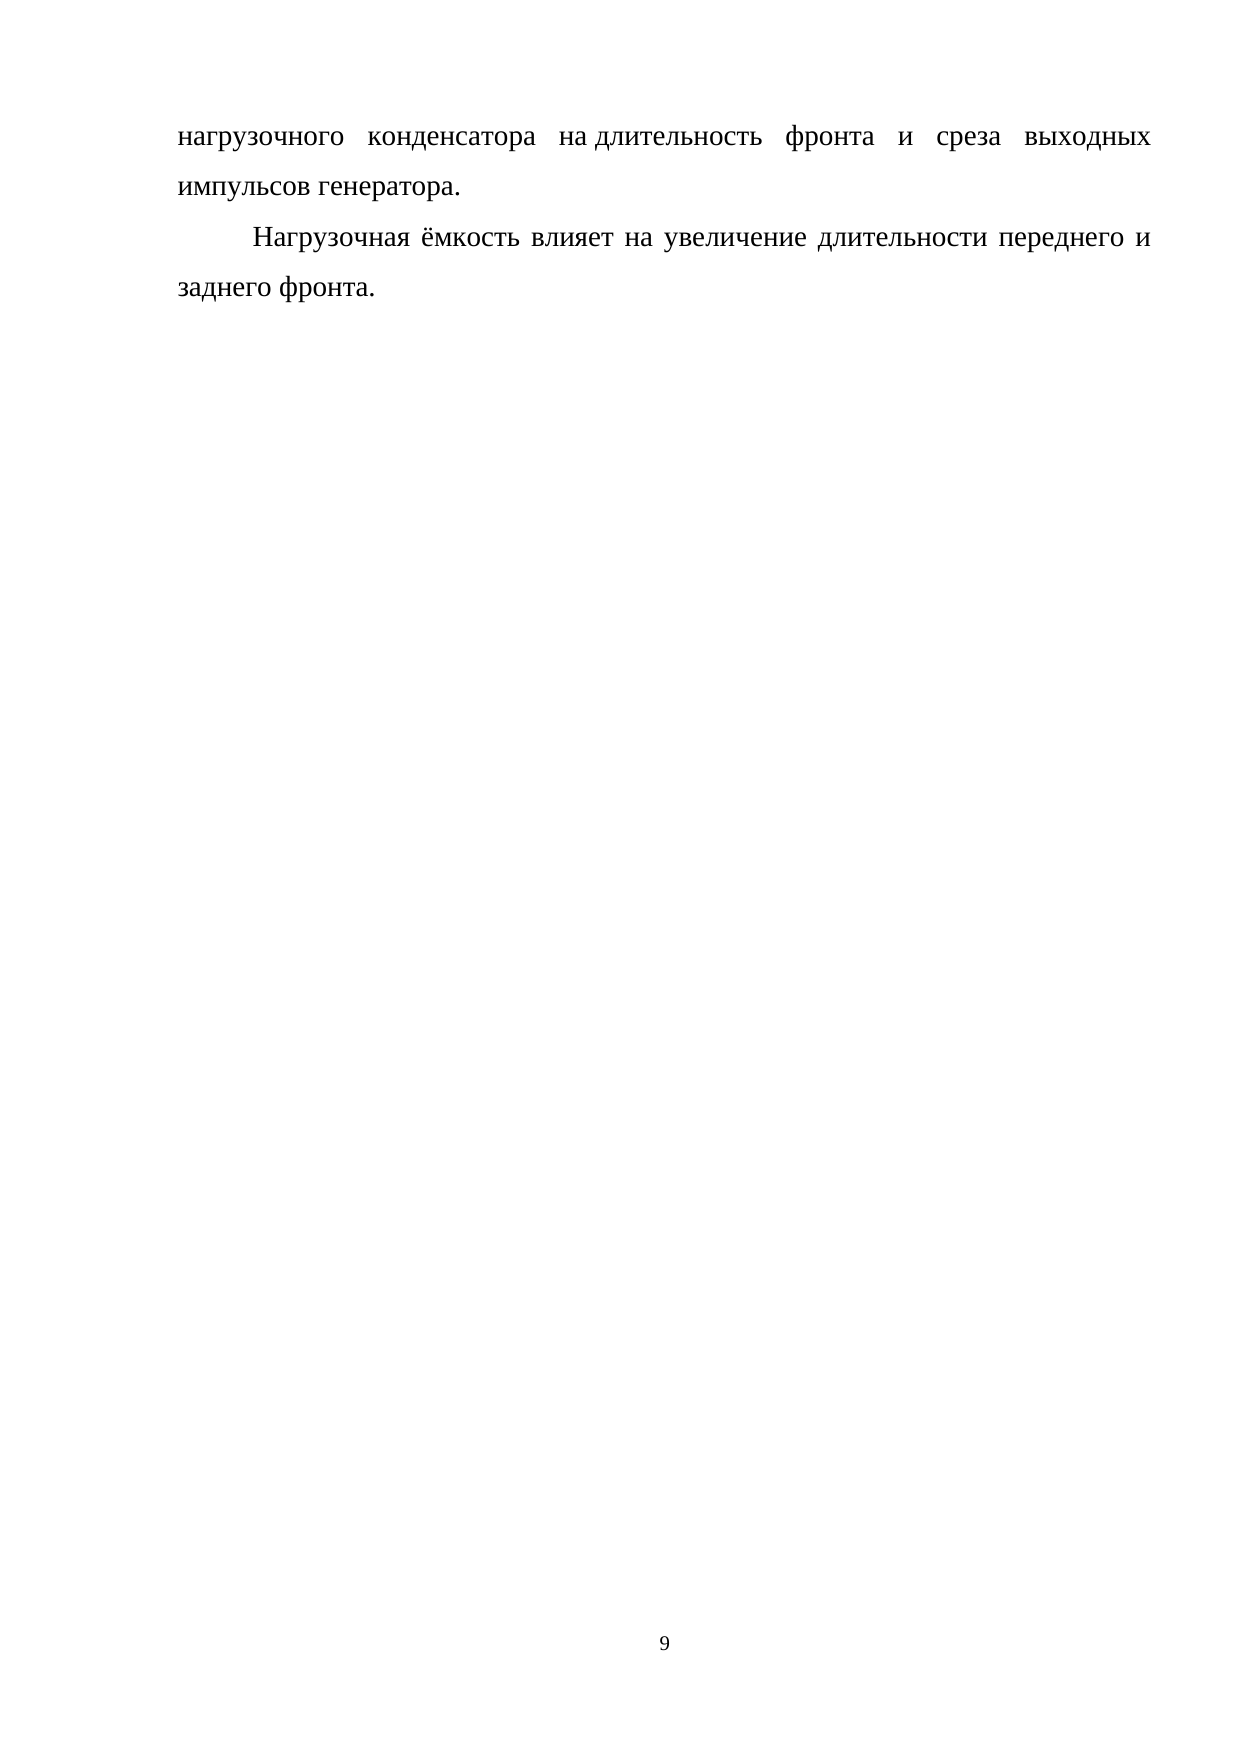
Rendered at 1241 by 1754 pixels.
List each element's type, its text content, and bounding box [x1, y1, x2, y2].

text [177, 118, 1152, 202]
text Нагрузочная ёмкость влияет на увеличение длительности переднего и заднего фронта. [177, 219, 1152, 303]
